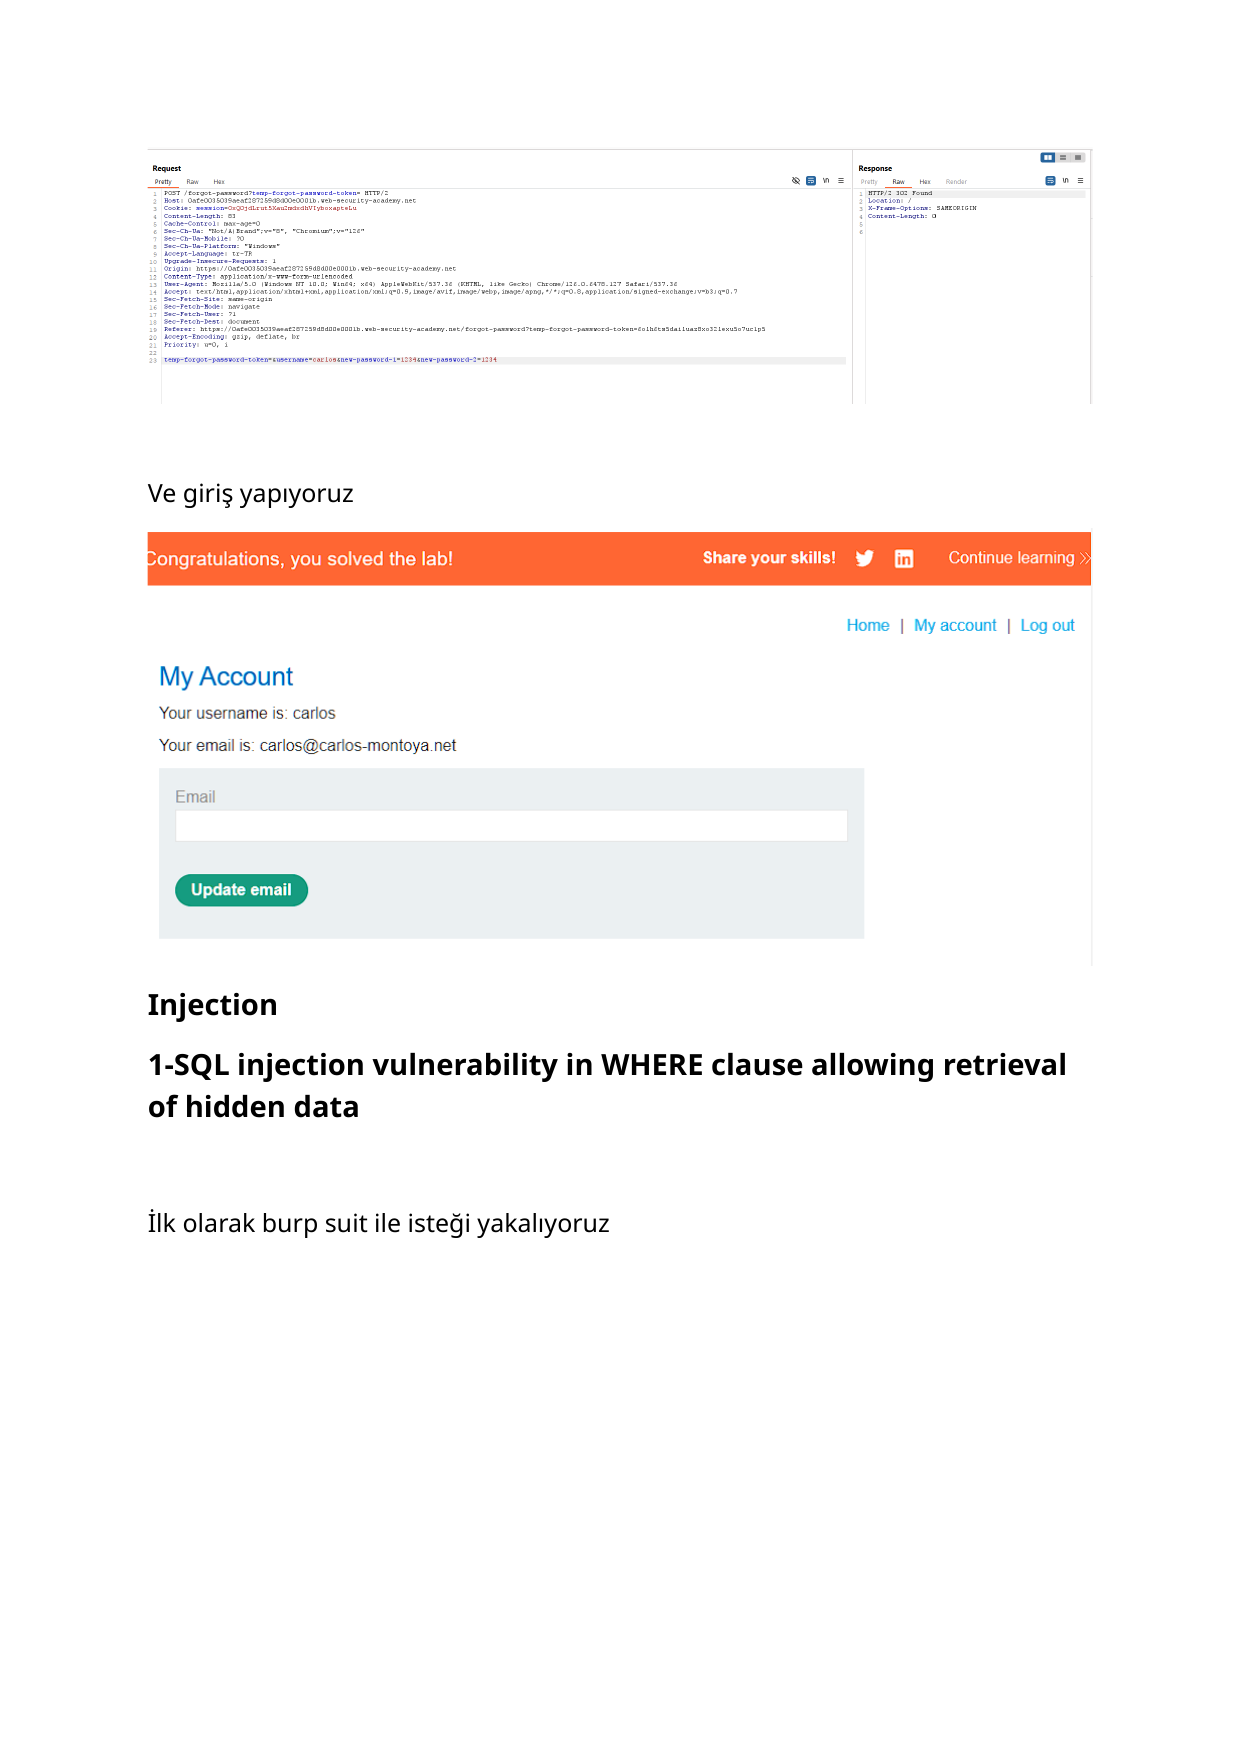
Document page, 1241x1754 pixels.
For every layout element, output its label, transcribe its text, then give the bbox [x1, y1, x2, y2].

text İlk olarak burp suit ile isteği yakalıyoruz [148, 1206, 1093, 1240]
picture [147, 528, 1093, 966]
text 1-SQL injection vulnerability in WHERE clause allowing retrieval of hidden data [148, 1044, 1093, 1126]
text Injection [148, 984, 1093, 1024]
text Ve giriş yapıyoruz [148, 475, 1093, 509]
picture [147, 147, 1093, 404]
